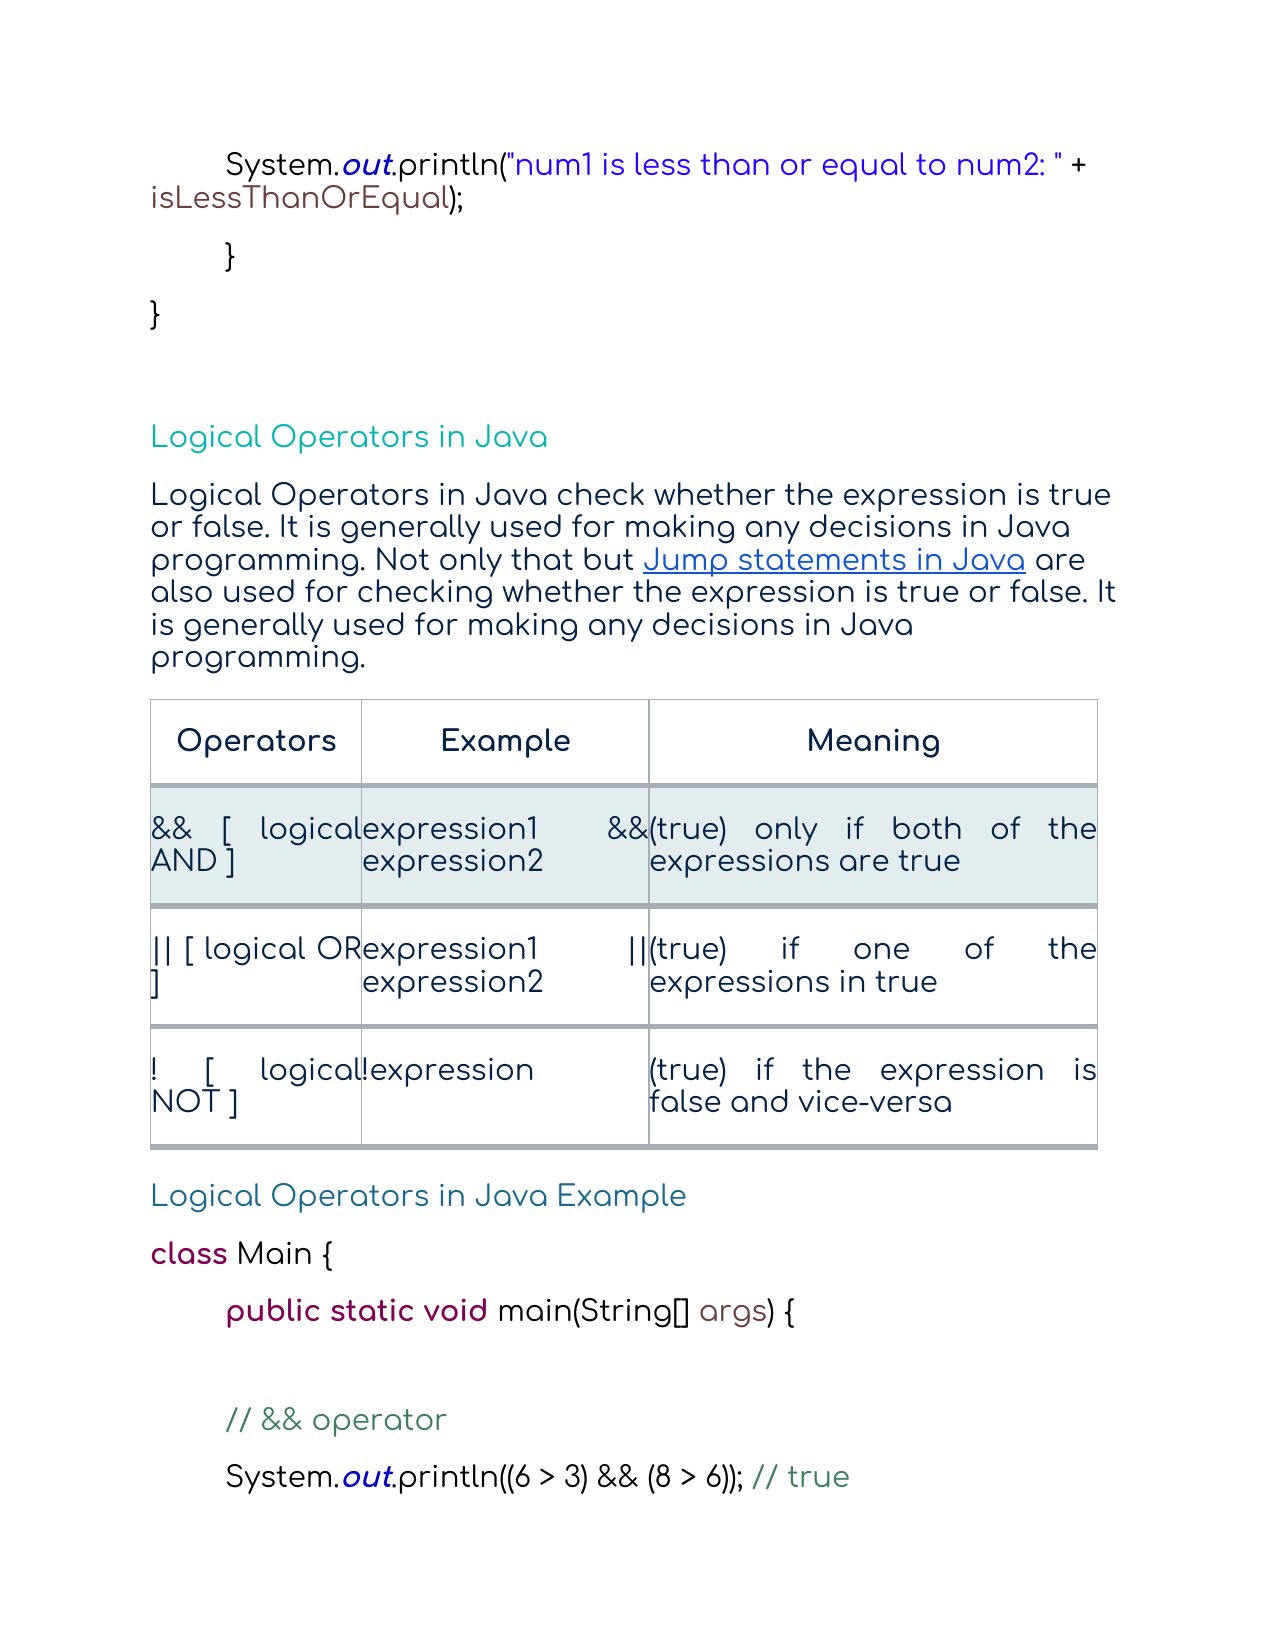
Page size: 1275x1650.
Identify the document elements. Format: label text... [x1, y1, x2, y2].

text public static void main(String[] args) { [150, 1296, 1125, 1328]
text } [150, 297, 1125, 330]
table_cell (true) if the expression is false and vice-versa [650, 1029, 1097, 1144]
text } [150, 240, 1125, 272]
table_cell expression1 || expression2 [362, 909, 648, 1024]
table_header Example [362, 700, 648, 783]
text System.out.println((6 > 3) && (8 > 6)); // true [150, 1462, 1125, 1495]
table_cell && [ logical AND ] [151, 788, 361, 903]
text class Main { [150, 1238, 1125, 1271]
table_cell expression1 && expression2 [362, 788, 648, 903]
table_header Meaning [650, 700, 1097, 783]
subtitle Logical Operators in Java Example [150, 1181, 1125, 1213]
table_cell (true) only if both of the expressions are true [650, 788, 1097, 903]
table_cell !expression [362, 1029, 648, 1144]
subtitle Logical Operators in Java [150, 422, 1125, 454]
text System.out.println("num1 is less than or equal to num2: " + isLessThanOrEqual); [150, 150, 1125, 215]
text Logical Operators in Java check whether the expression is true or false. It is generally used for making any decisions in Java programming. Not only that but Jump statements in Java are also used for checking whether the expression is true or false. It is generally used for making any decisions in Java programming. [366, 479, 1125, 674]
table_cell (true) if one of the expressions in true [650, 909, 1097, 1024]
text // && operator [150, 1405, 1125, 1437]
table_cell || [ logical OR ] [151, 909, 361, 1024]
table_header Operators [151, 700, 361, 783]
table_cell ! [ logical NOT ] [151, 1029, 361, 1144]
